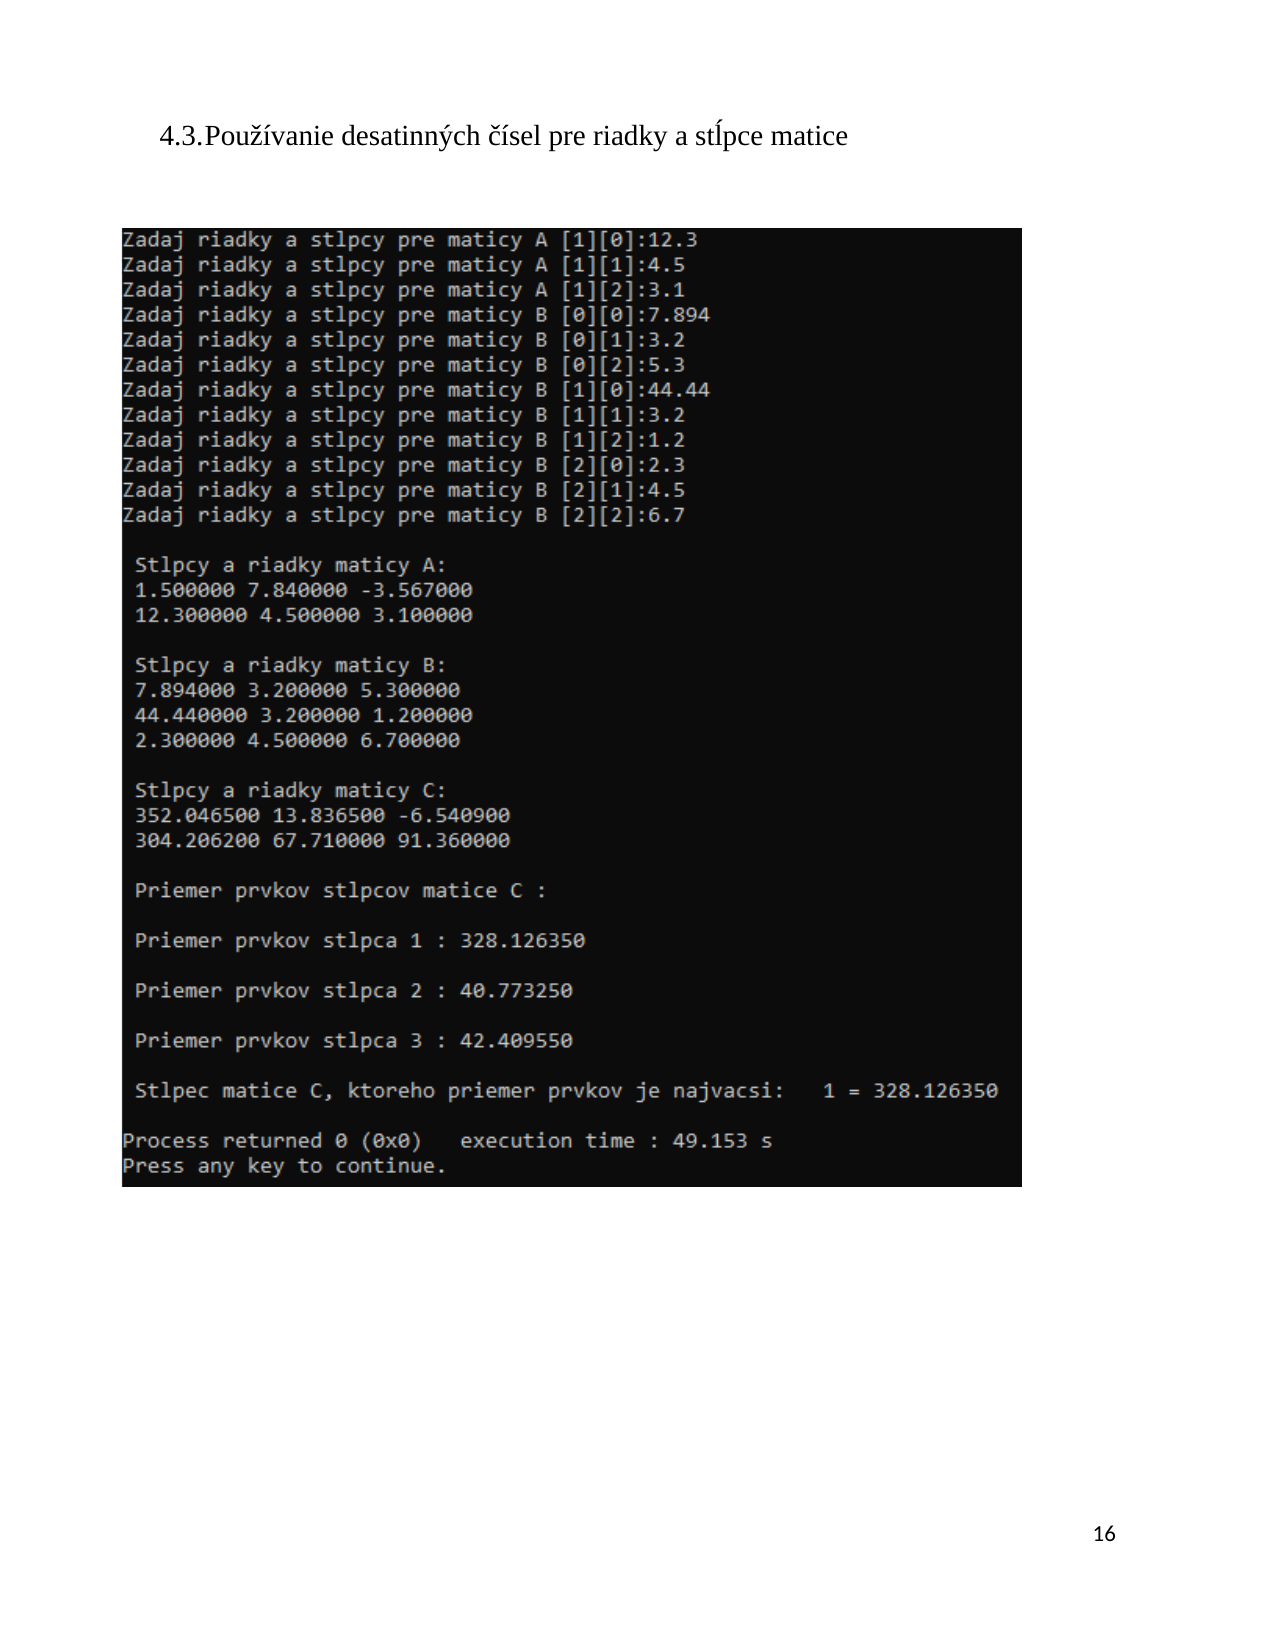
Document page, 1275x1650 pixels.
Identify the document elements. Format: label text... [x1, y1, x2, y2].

picture [121, 228, 1022, 1187]
subtitle Používanie desatinných čísel pre riadky a stĺpce matice [159, 118, 1116, 152]
